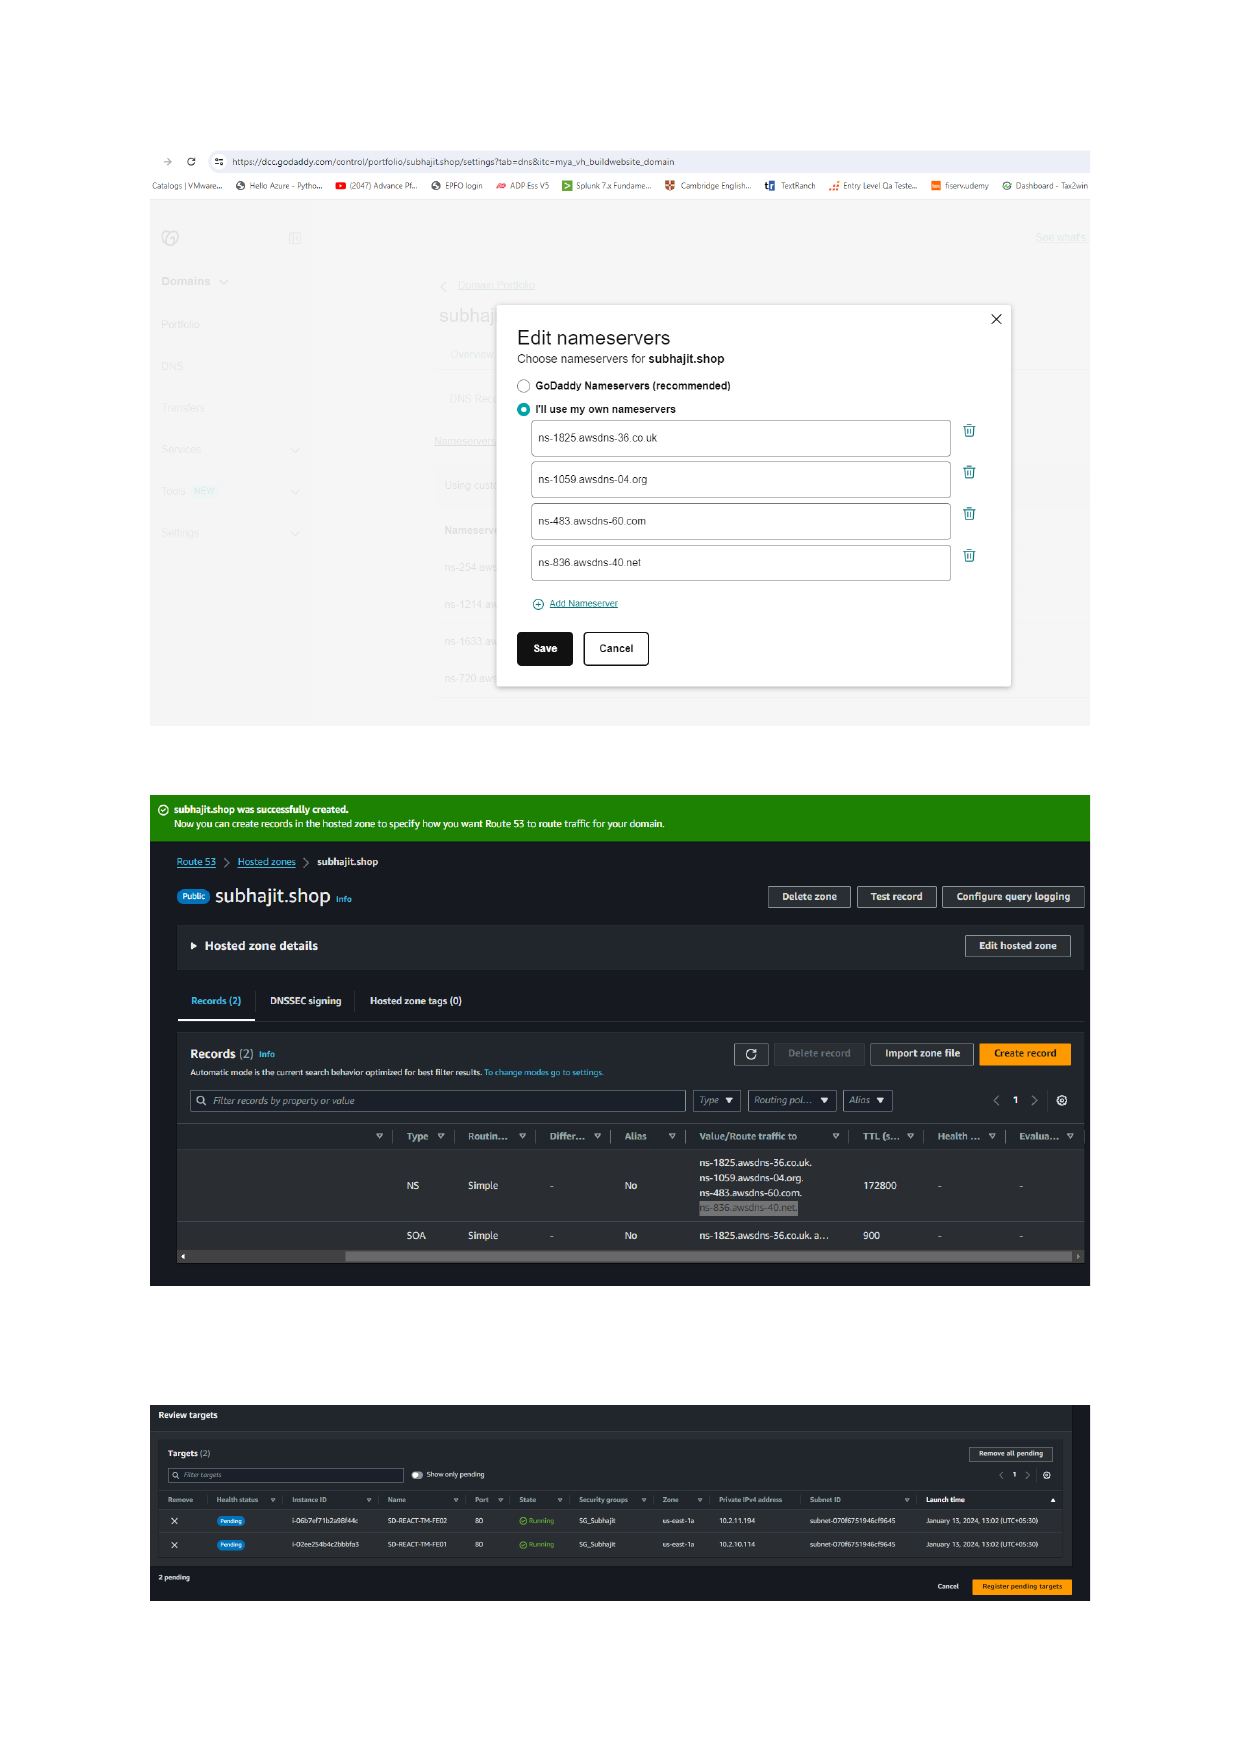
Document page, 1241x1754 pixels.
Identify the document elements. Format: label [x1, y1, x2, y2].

picture [150, 150, 1091, 726]
picture [150, 1405, 1091, 1601]
picture [150, 795, 1091, 1286]
